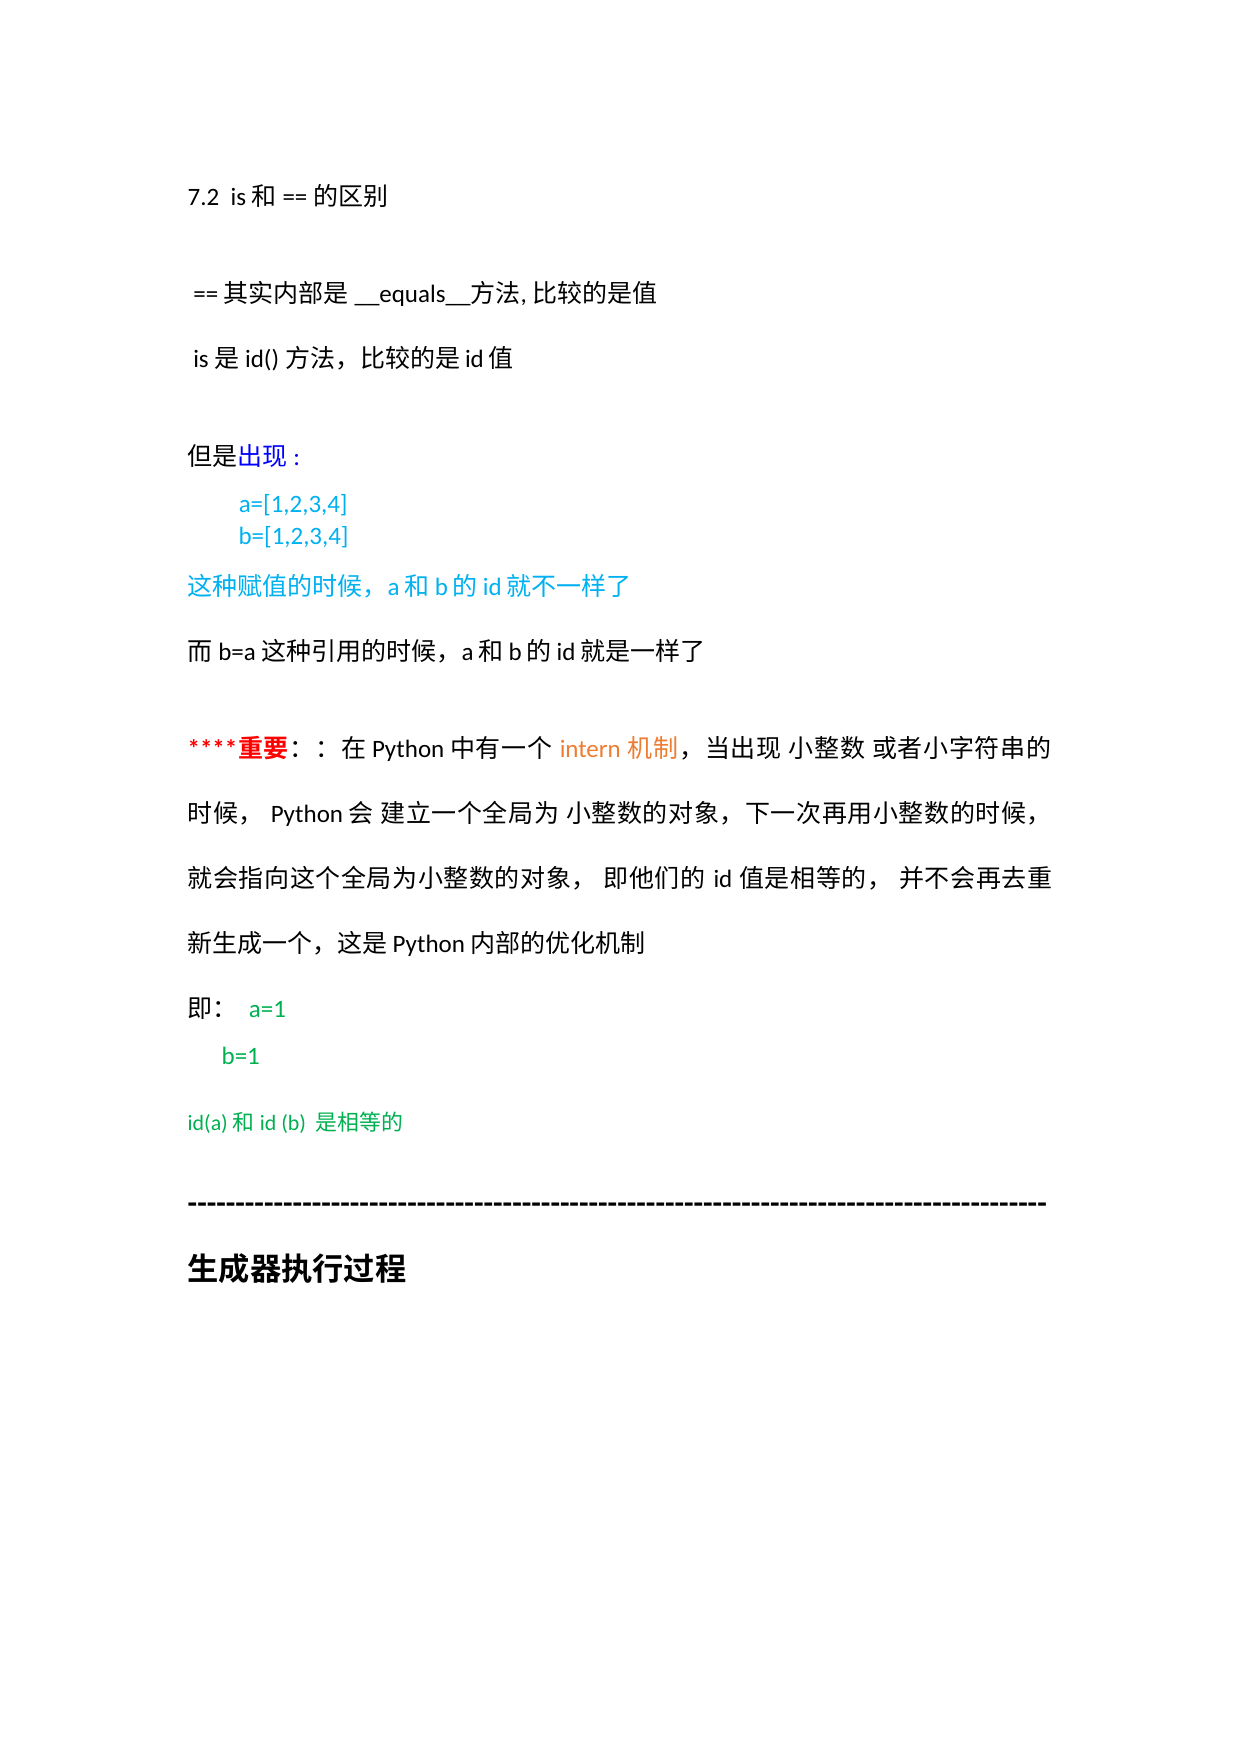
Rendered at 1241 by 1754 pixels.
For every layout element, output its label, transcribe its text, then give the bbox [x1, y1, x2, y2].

text 而 b=a 这种引用的时候，a和b的id就是一样了 [187, 617, 1053, 682]
text 生成器执行过程 [187, 1234, 1053, 1299]
text b=[1,2,3,4] [187, 519, 1053, 552]
text b=1 [187, 1039, 1053, 1072]
text ------------------------------------------------------------------------------------------ [187, 1169, 1053, 1234]
text == 其实内部是 __equals__方法, 比较的是值 [187, 259, 1053, 324]
text is 是 id() 方法，比较的是id值 [187, 324, 1053, 389]
text ****重要：：在Python中有一个 intern 机制，当出现 小整数 或者小字符串的时候， Python会 建立一个全局为 小整数的对象，下一次再用小整数的时候，就会指向这个全局为小整数的对象， 即他们的 id 值是相等的， 并不会再去重新生成一个，这是Python内部的优化机制 [187, 714, 1053, 974]
text 即： a=1 [187, 974, 1053, 1039]
text 但是出现 : [187, 422, 1053, 487]
text id(a) 和 id (b) 是相等的 [187, 1104, 1053, 1137]
text a=[1,2,3,4] [187, 487, 1053, 519]
text 这种赋值的时候，a和b的id就不一样了 [187, 552, 1053, 617]
text 7.2 is 和 == 的区别 [187, 162, 1053, 227]
